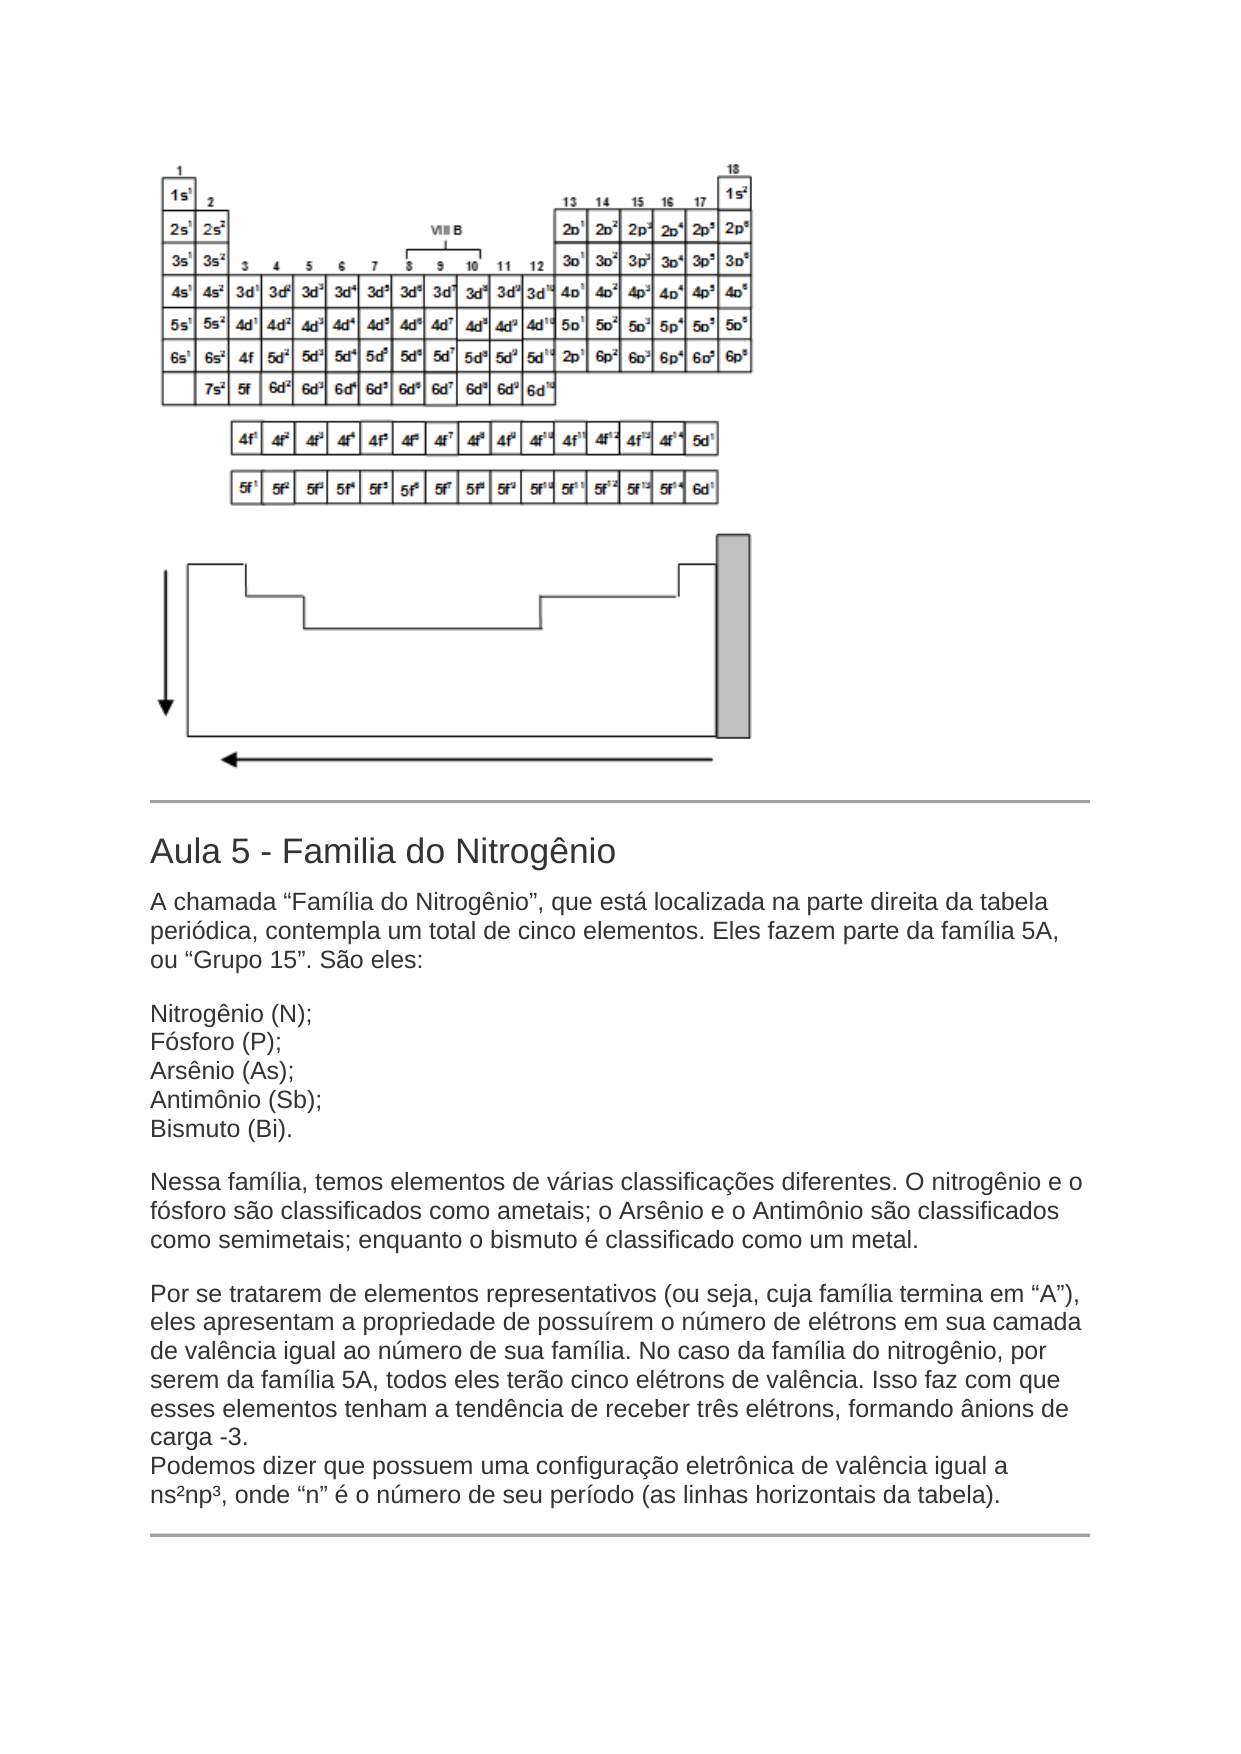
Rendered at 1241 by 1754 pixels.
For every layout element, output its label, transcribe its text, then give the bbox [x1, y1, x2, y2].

text A chamada “Família do Nitrogênio”, que está localizada na parte direita da tabela periódica, contempla um total de cinco elementos. Eles fazem parte da família 5A, ou “Grupo 15”. São eles: [150, 887, 1090, 974]
text Nessa família, temos elementos de várias classificações diferentes. O nitrogênio e o fósforo são classificados como ametais; o Arsênio e o Antimônio são classificados como semimetais; enquanto o bismuto é classificado como um metal. [150, 1167, 1090, 1254]
text Por se tratarem de elementos representativos (ou seja, cuja família termina em “A”), eles apresentam a propriedade de possuírem o número de elétrons em sua camada de valência igual ao número de sua família. No caso da família do nitrogênio, por serem da família 5A, todos eles terão cinco elétrons de valência. Isso faz com que esses elementos tenham a tendência de receber três elétrons, formando ânions de carga -3. Podemos dizer que possuem uma configuração eletrônica de valência igual a ns²np³, onde “n” é o número de seu período (as linhas horizontais da tabela). [150, 1279, 1090, 1509]
subtitle Aula 5 - Familia do Nitrogênio [150, 830, 1090, 871]
text Nitrogênio (N); Fósforo (P); Arsênio (As); Antimônio (Sb); Bismuto (Bi). [150, 999, 1090, 1142]
picture [150, 150, 766, 775]
